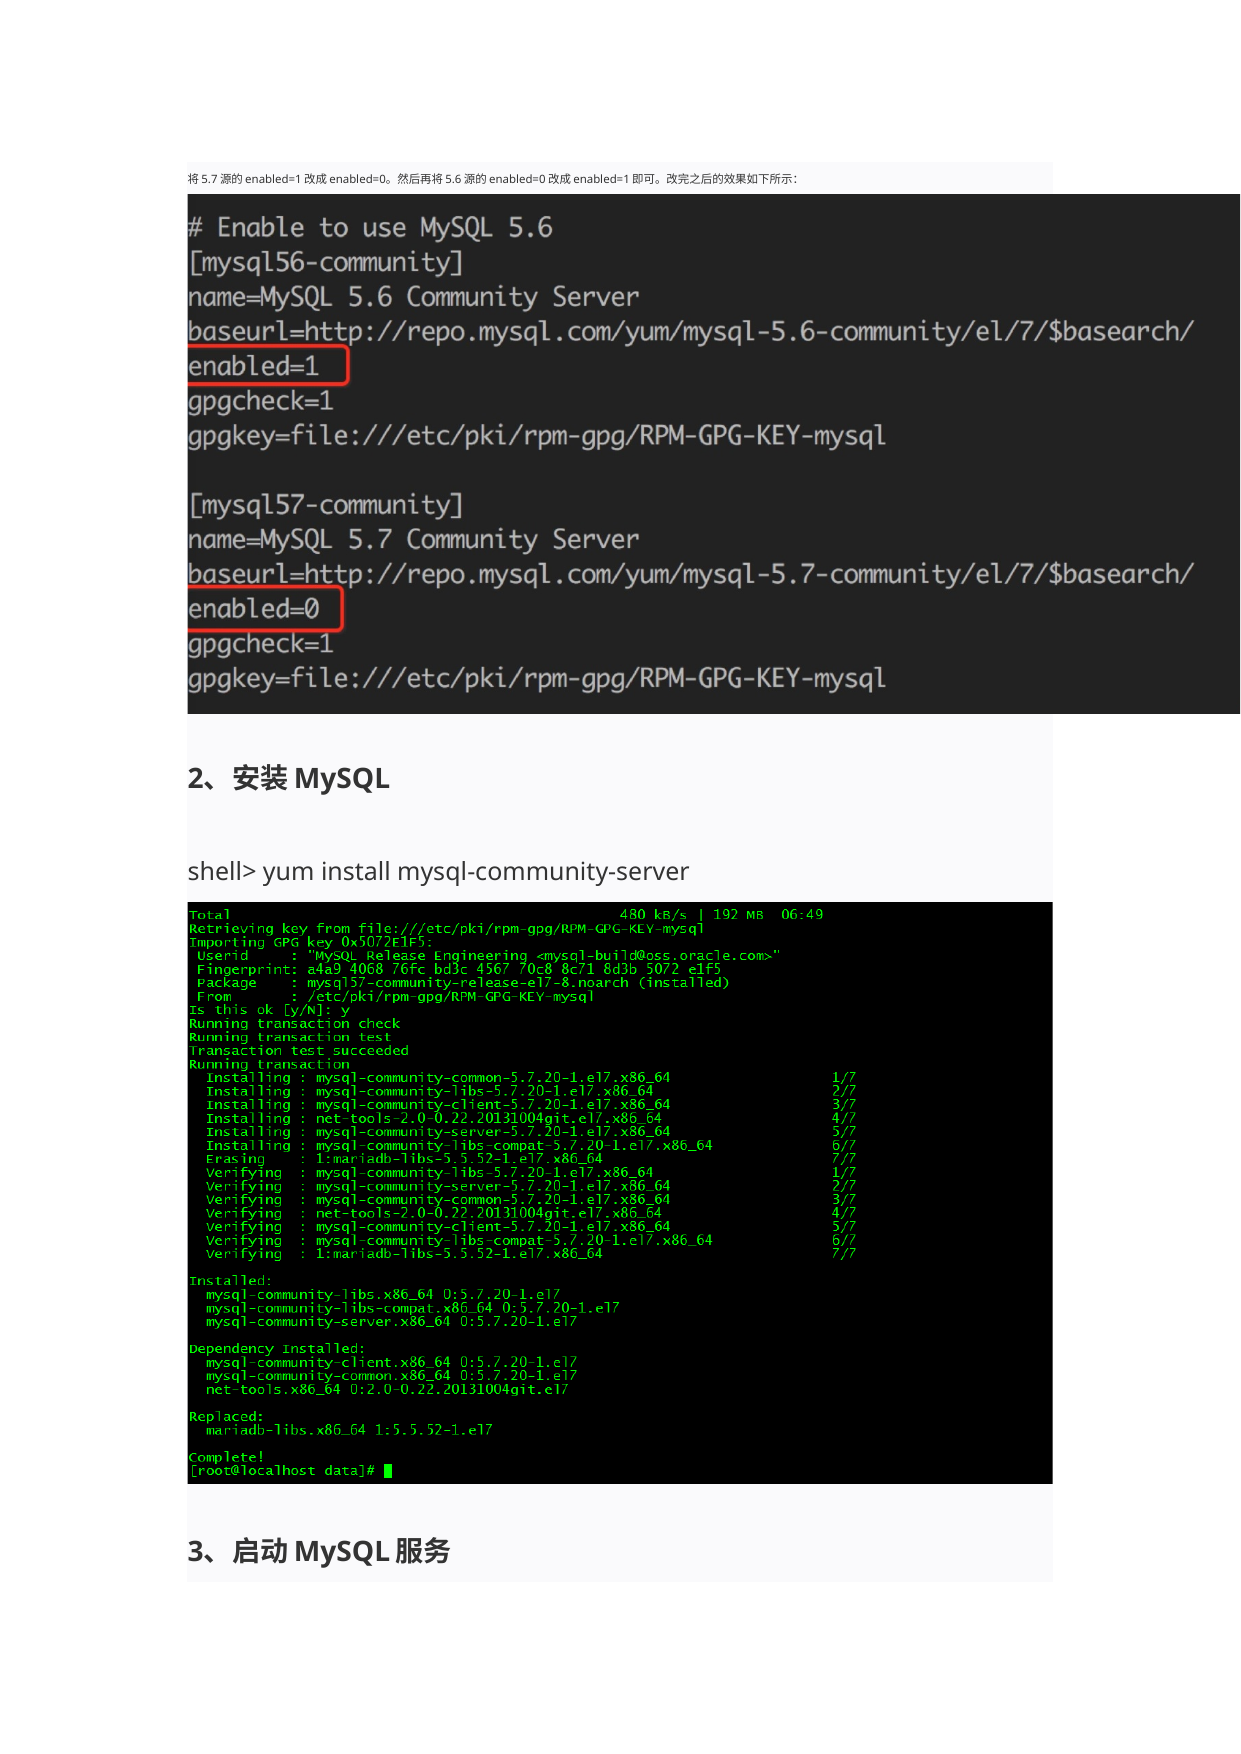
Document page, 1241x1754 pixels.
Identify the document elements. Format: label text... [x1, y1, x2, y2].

text 2、安装MySQL [187, 744, 1053, 809]
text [187, 162, 1053, 194]
text 3、启动MySQL服务 [187, 1517, 1053, 1582]
picture [187, 194, 1241, 714]
picture [187, 902, 1053, 1484]
text shell> yum install mysql-community-server [187, 838, 1053, 902]
